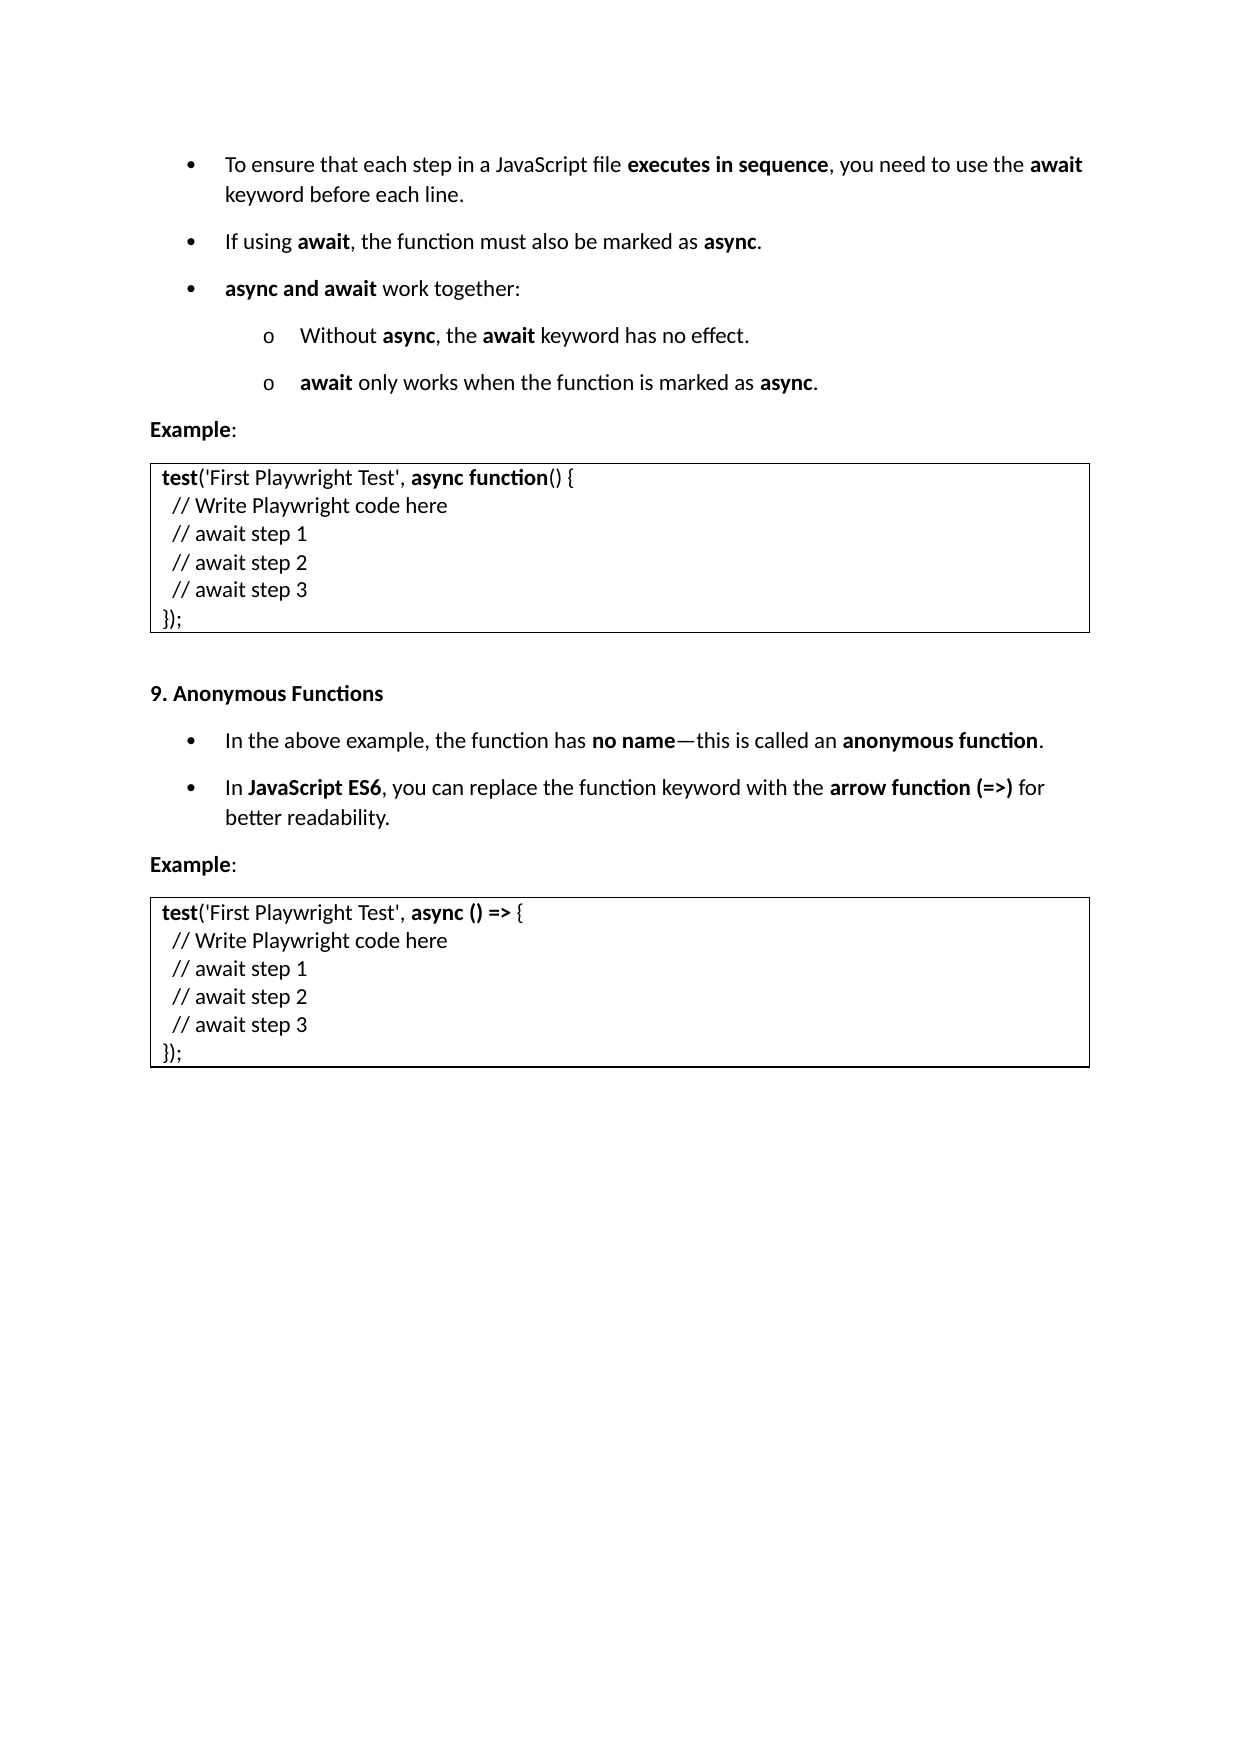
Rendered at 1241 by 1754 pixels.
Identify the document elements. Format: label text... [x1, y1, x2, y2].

list In the above example, the function has no name—this is called an anonymous function. [187, 726, 1090, 754]
list Without async, the await keyword has no effect. [262, 321, 1090, 349]
text Example: [150, 850, 1090, 878]
table_header test('First Playwright Test', async function() { // Write Playwright code here // await step 1 // await step 2 // await step 3 }); [151, 464, 1089, 632]
text 9. Anonymous Functions [150, 679, 1090, 708]
text Example: [150, 416, 1090, 444]
table_header test('First Playwright Test', async () => { // Write Playwright code here // await step 1 // await step 2 // await step 3 }); [151, 898, 1089, 1066]
list In JavaScript ES6, you can replace the function keyword with the arrow function (=>) for better readability. [187, 773, 1090, 832]
list If using await, the function must also be marked as async. [187, 227, 1090, 255]
list await only works when the function is marked as async. [262, 368, 1090, 397]
list async and await work together: [187, 274, 1090, 302]
list To ensure that each step in a JavaScript file executes in sequence, you need to use the await keyword before each line. [187, 150, 1090, 208]
